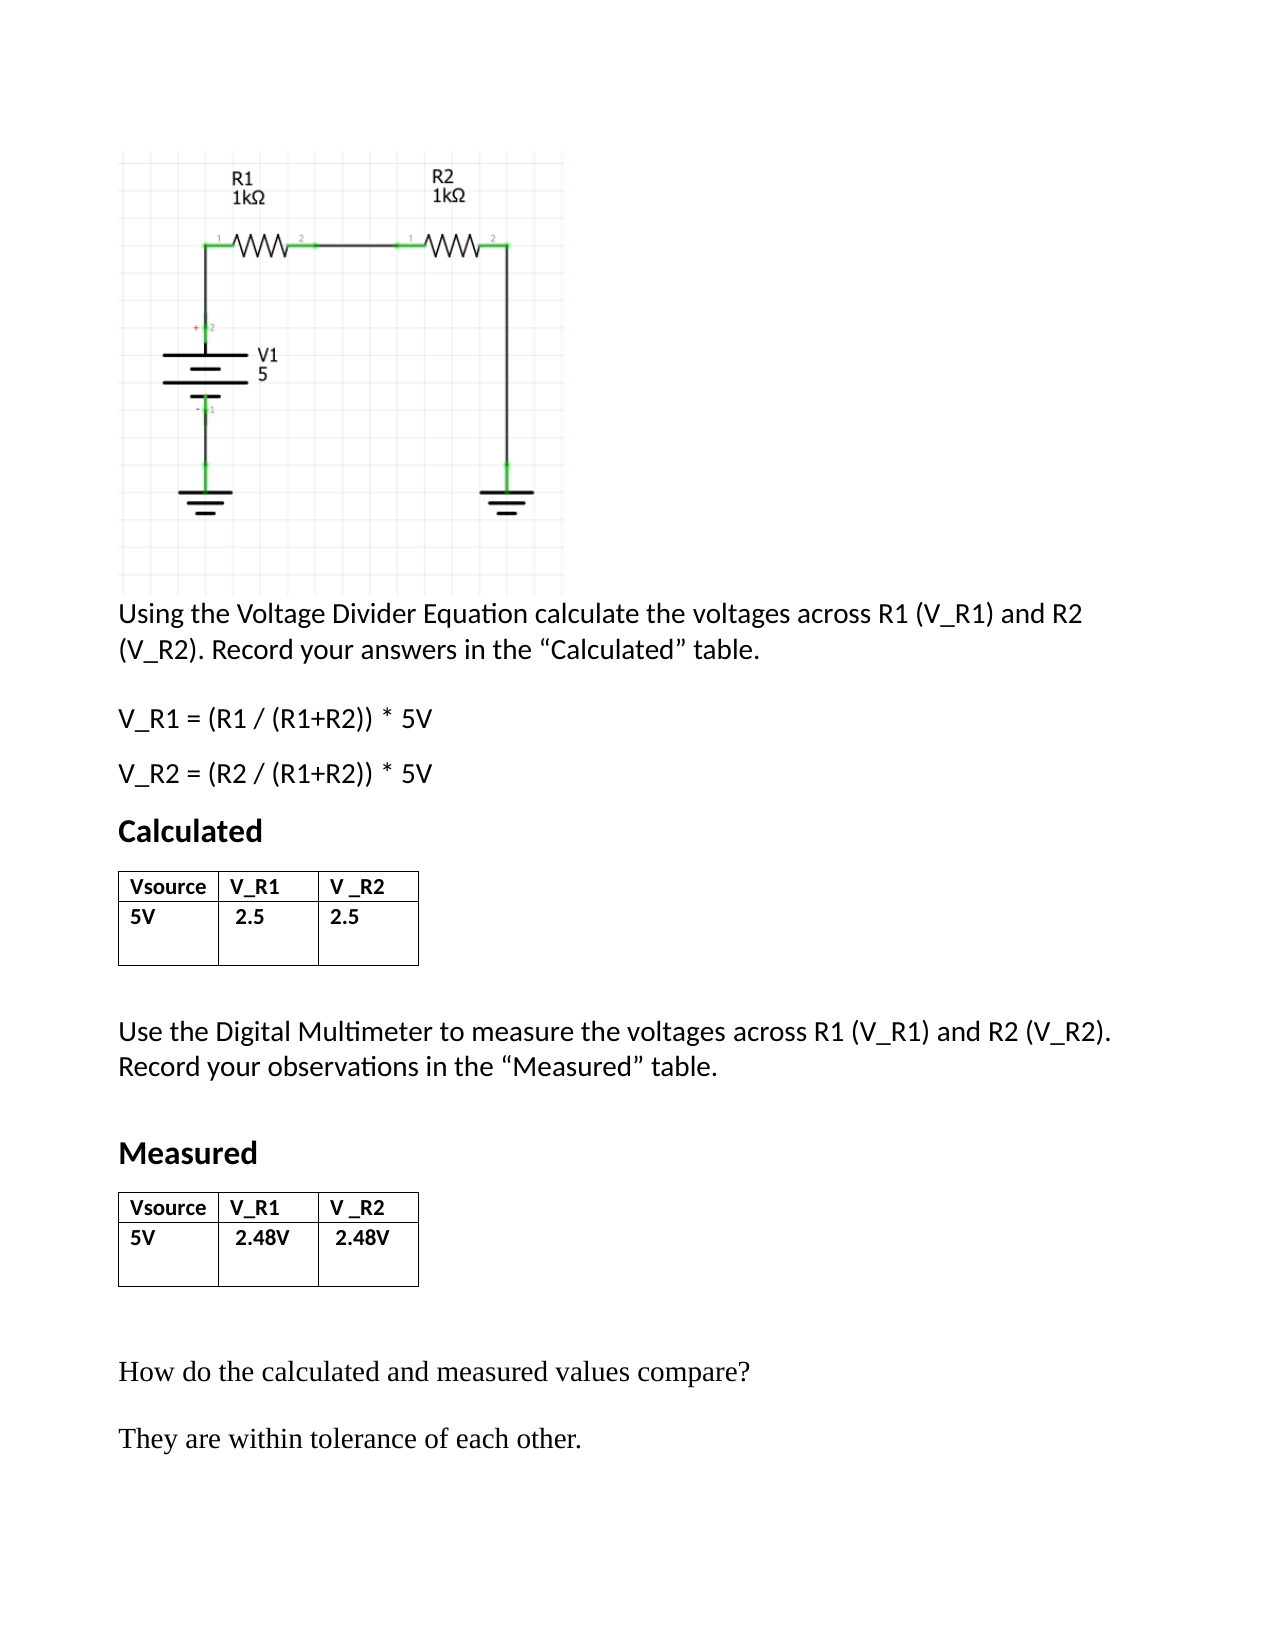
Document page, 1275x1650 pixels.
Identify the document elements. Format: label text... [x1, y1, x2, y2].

table_cell 5V [119, 1223, 218, 1286]
table_cell 2.5 [319, 902, 418, 965]
text Calculated [118, 810, 1157, 851]
text V_R1 = (R1 / (R1+R2)) * 5V [118, 700, 1157, 736]
text Using the Voltage Divider Equation calculate the voltages across R1 (V_R1) and R2 (V_R2). Record your answers in the “Calculated” table. [118, 595, 1157, 667]
text Use the Digital Multimeter to measure the voltages across R1 (V_R1) and R2 (V_R2). Record your observations in the “Measured” table. [118, 1013, 1157, 1084]
text How do the calculated and measured values compare? [118, 1354, 1157, 1388]
table_cell 5V [119, 902, 218, 965]
table_header Vsource [119, 1193, 218, 1222]
table_header V_R1 [219, 872, 318, 901]
picture [118, 151, 565, 596]
text They are within tolerance of each other. [118, 1421, 1157, 1455]
text V_R2 = (R2 / (R1+R2)) * 5V [118, 755, 1157, 791]
table_header Vsource [119, 872, 218, 901]
table_cell 2.48V [319, 1223, 418, 1286]
table_header V _R2 [319, 872, 418, 901]
table_header V _R2 [319, 1193, 418, 1222]
table_cell 2.48V [219, 1223, 318, 1286]
text Measured [118, 1132, 1157, 1172]
table_cell 2.5 [219, 902, 318, 965]
table_header V_R1 [219, 1193, 318, 1222]
